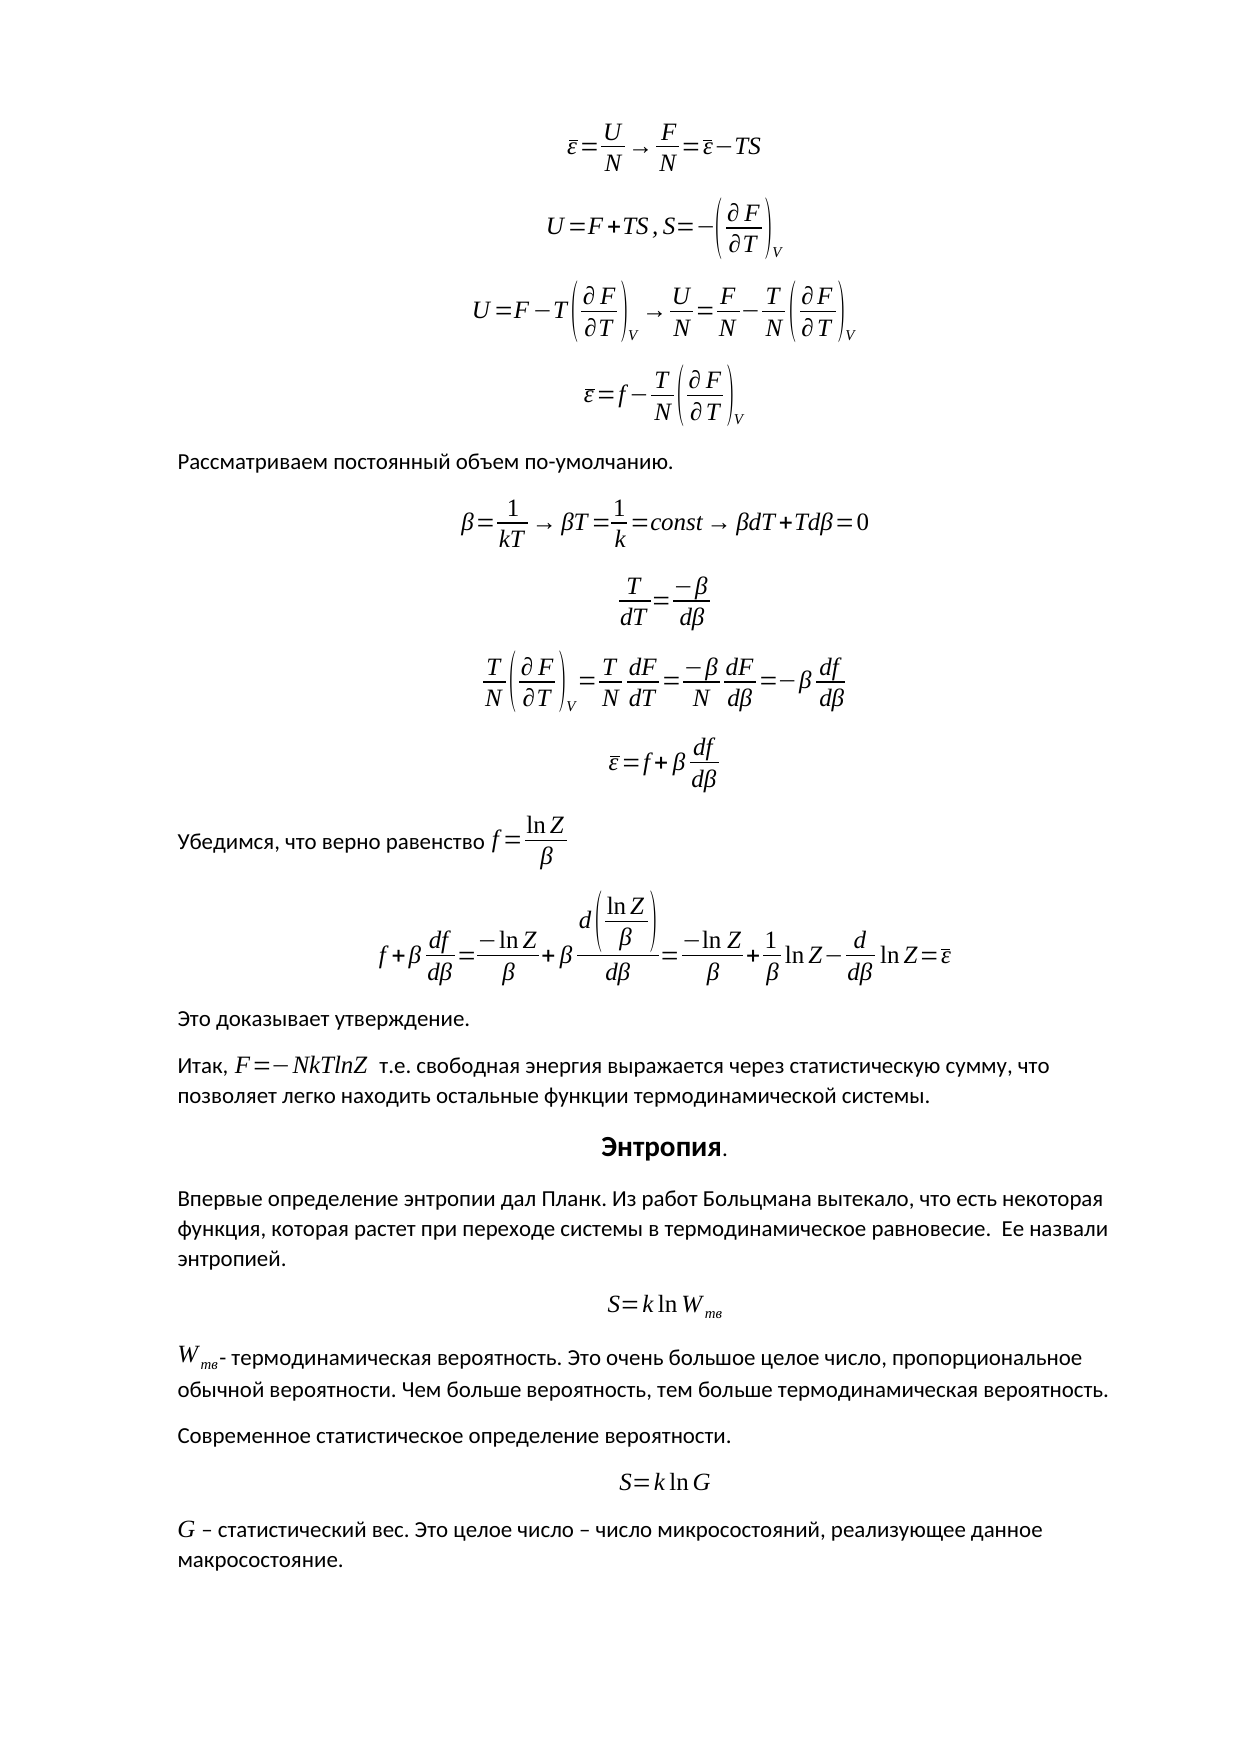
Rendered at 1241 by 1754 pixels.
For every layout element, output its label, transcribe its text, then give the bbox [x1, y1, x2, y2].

text Энтропия. [177, 1128, 1152, 1164]
text Это доказывает утверждение. [177, 1004, 1152, 1033]
text Рассматриваем постоянный объем по-умолчанию. [177, 447, 1152, 476]
text - термодинамическая вероятность. Это очень большое целое число, пропорциональное обычной вероятности. Чем больше вероятность, тем больше термодинамическая вероятность. [177, 1341, 1152, 1403]
text – статистический вес. Это целое число – число микросостояний, реализующее данное макросостояние. [177, 1515, 1152, 1573]
text Убедимся, что верно равенство [177, 812, 1152, 871]
text Впервые определение энтропии дал Планк. Из работ Больцмана вытекало, что есть некоторая функция, которая растет при переходе системы в термодинамическое равновесие. Ее назвали энтропией. [177, 1184, 1152, 1272]
text Итак, т.е. свободная энергия выражается через статистическую сумму, что позволяет легко находить остальные функции термодинамической системы. [177, 1051, 1152, 1110]
text Современное статистическое определение вероятности. [177, 1422, 1152, 1449]
